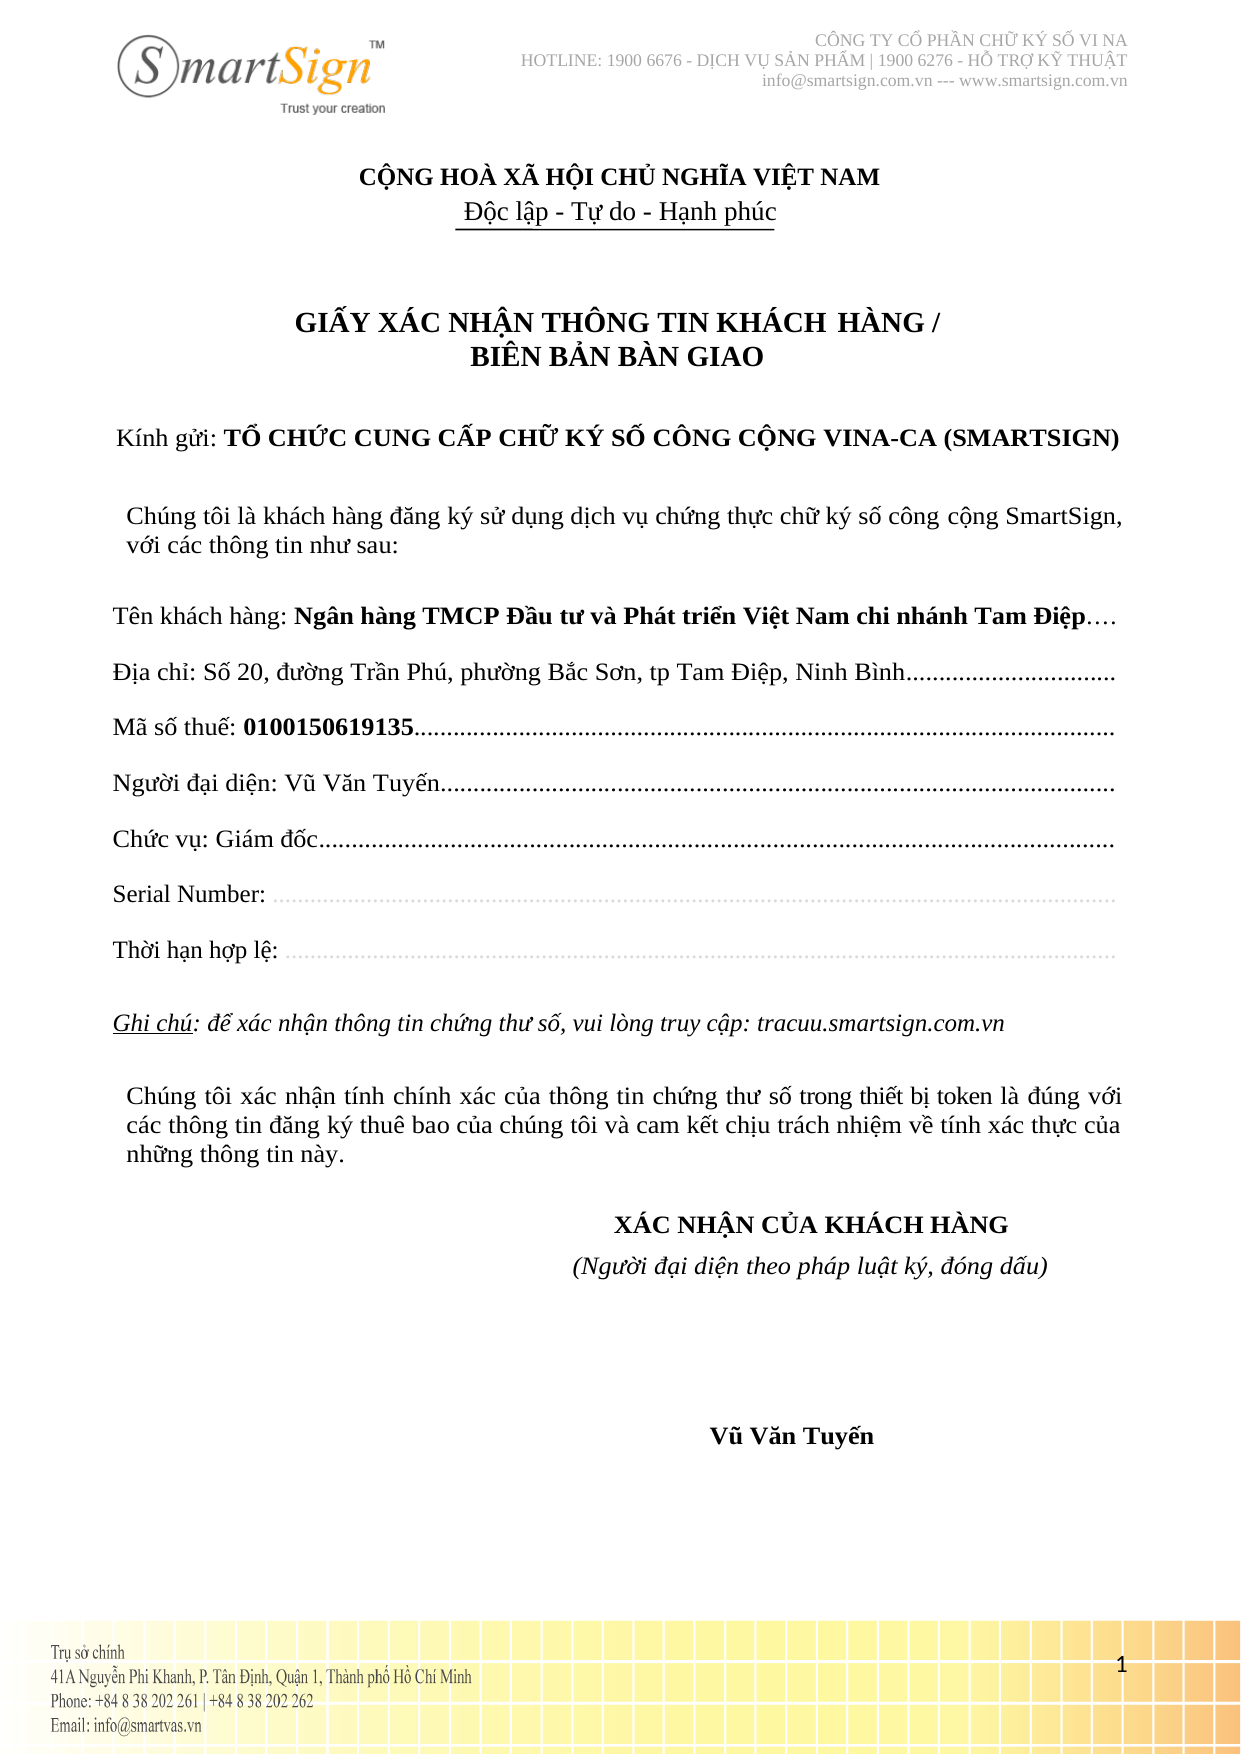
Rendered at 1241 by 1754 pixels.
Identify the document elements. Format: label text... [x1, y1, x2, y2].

text Vũ Văn Tuyến [112, 1421, 1128, 1449]
text Địa chỉ: Số 20, đường Trần Phú, phường Bắc Sơn, tp Tam Điệp, Ninh Bình [112, 657, 1128, 686]
text Ghi chú: để xác nhận thông tin chứng thư số, vui lòng truy cập: tracuu.smartsign.com.vn [112, 979, 1128, 1037]
picture [112, 30, 389, 118]
text Mã số thuế: 0100150619135 [112, 712, 1128, 741]
text Chúng tôi là khách hàng đăng ký sử dụng dịch vụ chứng thực chữ ký số công cộng SmartSign, với các thông tin như sau: [126, 501, 1123, 559]
table_header XÁC NHẬN CỦA KHÁCH HÀNG (Người đại diện theo pháp luật ký, đóng dấu) [537, 1197, 1085, 1320]
text Thời hạn hợp lệ: [112, 935, 1128, 964]
text Chúng tôi xác nhận tính chính xác của thông tin chứng thư số trong thiết bị token là đúng với các thông tin đăng ký thuê bao của chúng tôi và cam kết chịu trách nhiệm về tính xác thực của những thông tin này. [126, 1081, 1123, 1168]
text Kính gửi: TỔ CHỨC CUNG CẤP CHỮ KÝ SỐ CÔNG CỘNG VINA-CA (SMARTSIGN) [112, 423, 1123, 452]
text Người đại diện: Vũ Văn Tuyến [112, 768, 1128, 797]
text Serial Number: [112, 879, 1128, 908]
title CỘNG HOÀ XÃ HỘI CHỦ NGHĨA VIỆT NAM [0, 162, 1128, 191]
text GIẤY XÁC NHẬN THÔNG TIN KHÁCH HÀNG / [204, 305, 1031, 339]
text Độc lập - Tự do - Hạnh phúc [112, 195, 1128, 227]
picture [0, 1620, 1241, 1754]
text BIÊN BẢN BÀN GIAO [204, 339, 1031, 372]
text Tên khách hàng: Ngân hàng TMCP Đầu tư và Phát triển Việt Nam chi nhánh Tam Điệp [112, 601, 1128, 630]
text Chức vụ: Giám đốc [112, 824, 1128, 852]
